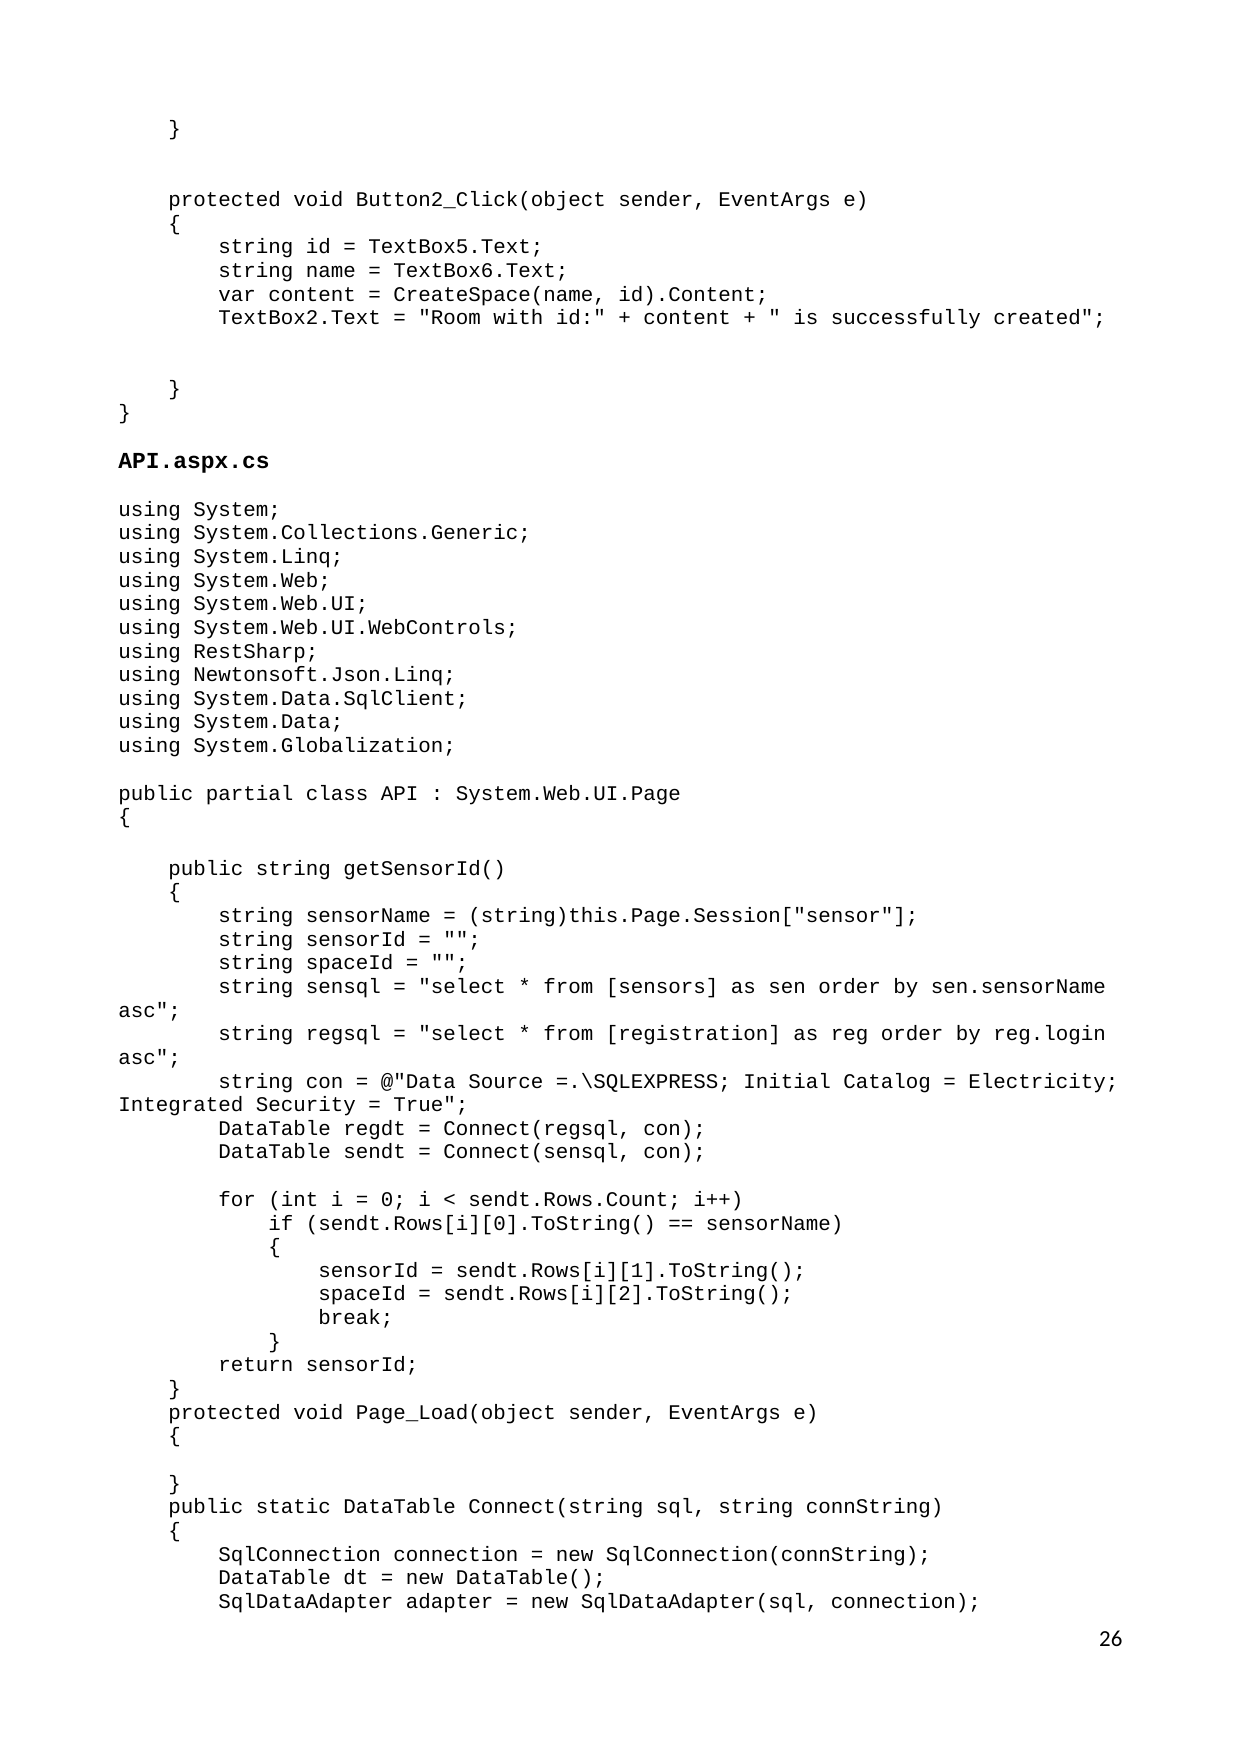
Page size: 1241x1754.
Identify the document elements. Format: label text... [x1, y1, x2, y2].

text { [118, 806, 1122, 830]
text TextBox2.Text = "Room with id:" + content + " is successfully created"; [118, 307, 1122, 331]
text { [118, 1520, 1122, 1543]
text string regsql = "select * from [registration] as reg order by reg.login asc"; [118, 1023, 1122, 1071]
text { [118, 881, 1122, 905]
text if (sendt.Rows[i][0].ToString() == sensorName) [118, 1212, 1122, 1236]
text { [118, 1236, 1122, 1260]
text public static DataTable Connect(string sql, string connString) [118, 1496, 1122, 1520]
text using System.Globalization; [118, 735, 1122, 759]
text } [118, 1473, 1122, 1496]
text } [118, 1378, 1122, 1402]
text SqlDataAdapter adapter = new SqlDataAdapter(sql, connection); [118, 1591, 1122, 1614]
text DataTable sendt = Connect(sensql, con); [118, 1142, 1122, 1165]
text using RestSharp; [118, 641, 1122, 664]
text public partial class API : System.Web.UI.Page [118, 782, 1122, 806]
text string sensorId = ""; [118, 929, 1122, 952]
text } [118, 1331, 1122, 1354]
text string spaceId = ""; [118, 952, 1122, 976]
text DataTable dt = new DataTable(); [118, 1567, 1122, 1591]
text sensorId = sendt.Rows[i][1].ToString(); [118, 1260, 1122, 1283]
text using Newtonsoft.Json.Linq; [118, 664, 1122, 688]
text } [118, 402, 1122, 426]
text using System.Web.UI.WebControls; [118, 617, 1122, 641]
text string id = TextBox5.Text; [118, 236, 1122, 260]
text SqlConnection connection = new SqlConnection(connString); [118, 1543, 1122, 1567]
text string sensorName = (string)this.Page.Session["sensor"]; [118, 905, 1122, 929]
text using System.Collections.Generic; [118, 522, 1122, 546]
text var content = CreateSpace(name, id).Content; [118, 284, 1122, 307]
text using System.Web; [118, 570, 1122, 593]
text protected void Page_Load(object sender, EventArgs e) [118, 1402, 1122, 1425]
text using System.Data.SqlClient; [118, 688, 1122, 712]
text API.aspx.cs [118, 449, 1122, 475]
text break; [118, 1307, 1122, 1331]
text } [118, 378, 1122, 402]
text { [118, 1425, 1122, 1449]
text string name = TextBox6.Text; [118, 260, 1122, 284]
text using System.Linq; [118, 546, 1122, 570]
text public string getSensorId() [118, 858, 1122, 881]
text spaceId = sendt.Rows[i][2].ToString(); [118, 1283, 1122, 1307]
text for (int i = 0; i < sendt.Rows.Count; i++) [118, 1189, 1122, 1212]
text using System.Web.UI; [118, 593, 1122, 617]
text using System; [118, 499, 1122, 522]
text protected void Button2_Click(object sender, EventArgs e) [118, 189, 1122, 213]
text string con = @"Data Source =.\SQLEXPRESS; Initial Catalog = Electricity; Integrated Security = True"; [118, 1071, 1122, 1118]
text string sensql = "select * from [sensors] as sen order by sen.sensorName asc"; [118, 976, 1122, 1023]
text using System.Data; [118, 712, 1122, 735]
text } [118, 118, 1122, 142]
text { [118, 213, 1122, 236]
text DataTable regdt = Connect(regsql, con); [118, 1118, 1122, 1142]
text return sensorId; [118, 1354, 1122, 1378]
